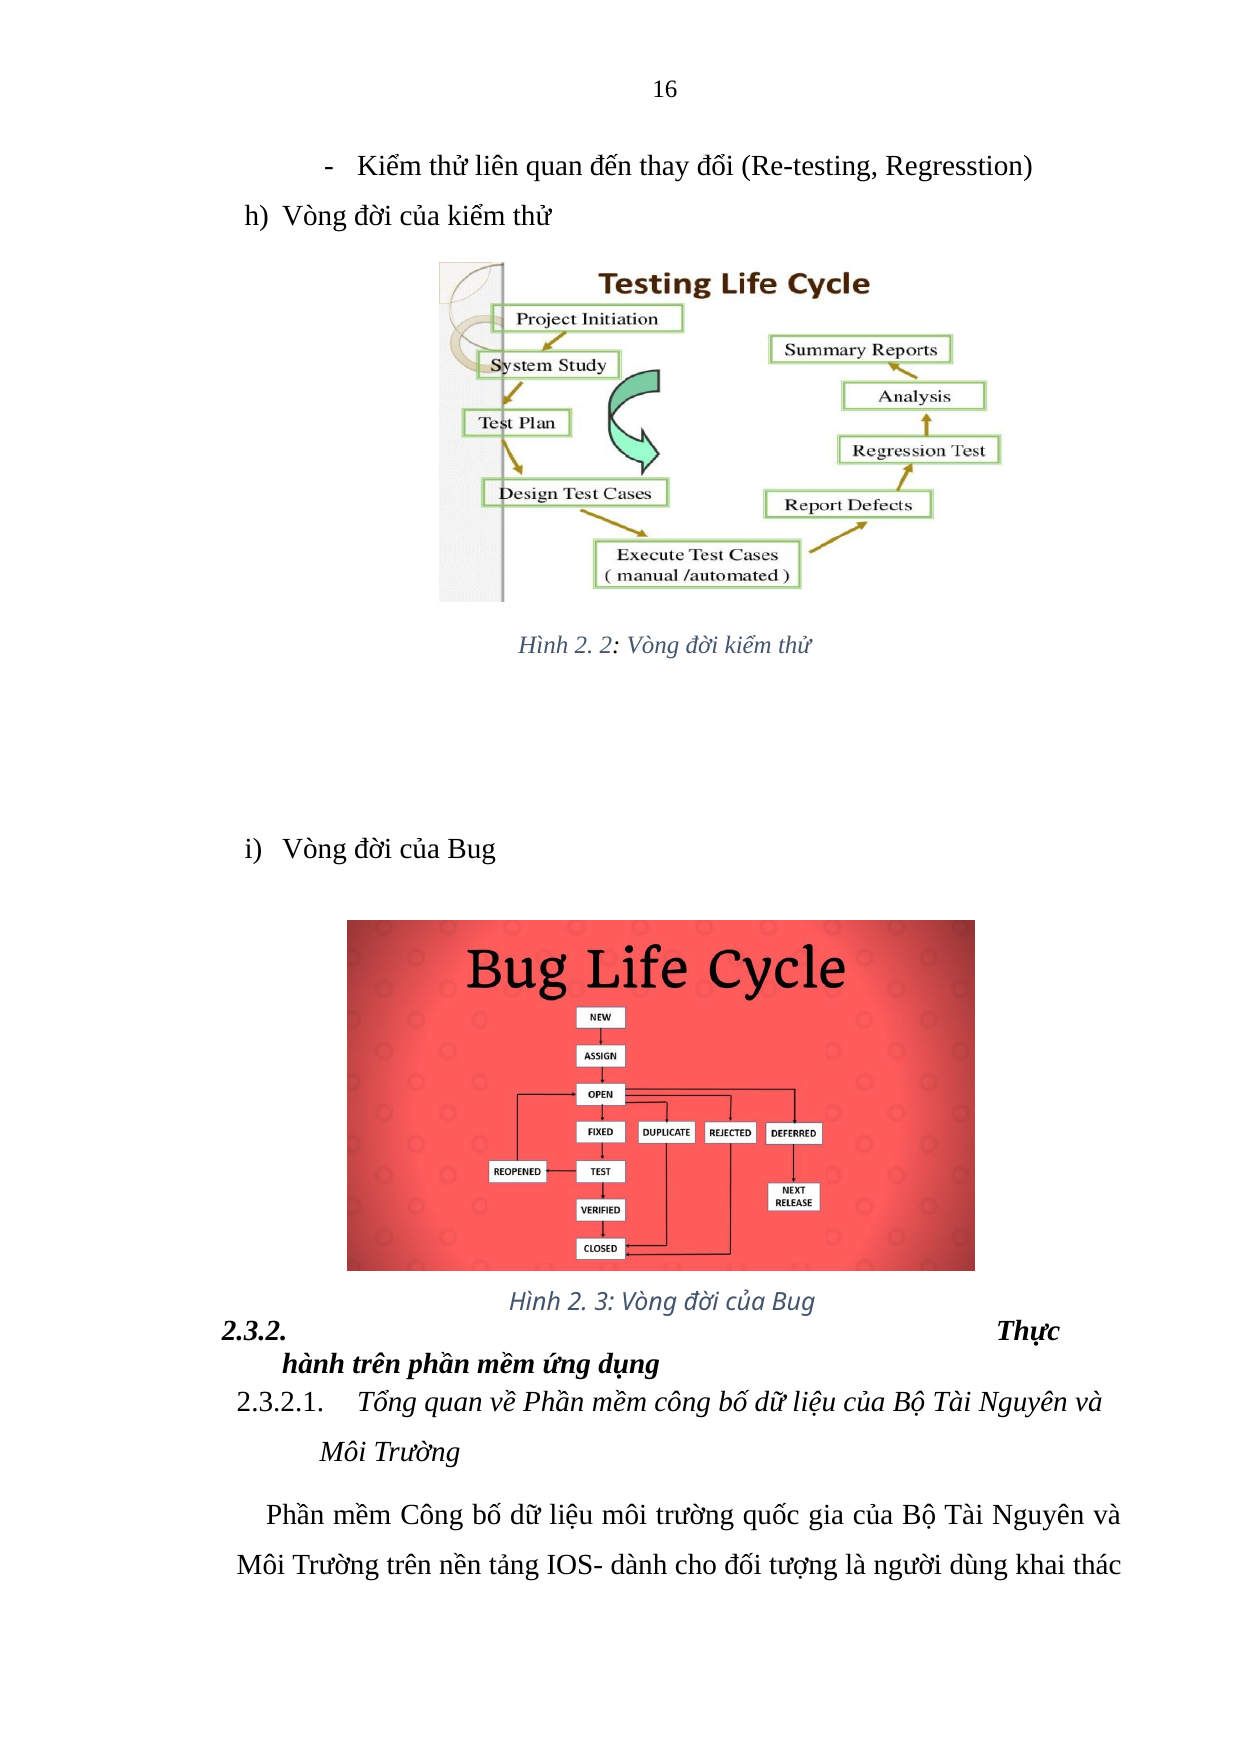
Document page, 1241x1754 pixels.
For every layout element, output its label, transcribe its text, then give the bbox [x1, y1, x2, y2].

picture [347, 920, 975, 1271]
list Vòng đời của kiểm thử [244, 198, 1122, 232]
list Vòng đời của Bug [244, 831, 1122, 864]
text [236, 1497, 1122, 1581]
list Kiểm thử liên quan đến thay đổi (Re-testing, Regresstion) [265, 148, 1122, 181]
subtitle Tổng quan về Phần mềm công bố dữ liệu của Bộ Tài Nguyên và Môi Trường [236, 1384, 1122, 1468]
text Hình 2. 2: Vòng đời kiểm thử [207, 630, 1122, 659]
subtitle Thực hành trên phần mềm ứng dụng [222, 1313, 1122, 1380]
picture [410, 248, 1036, 602]
